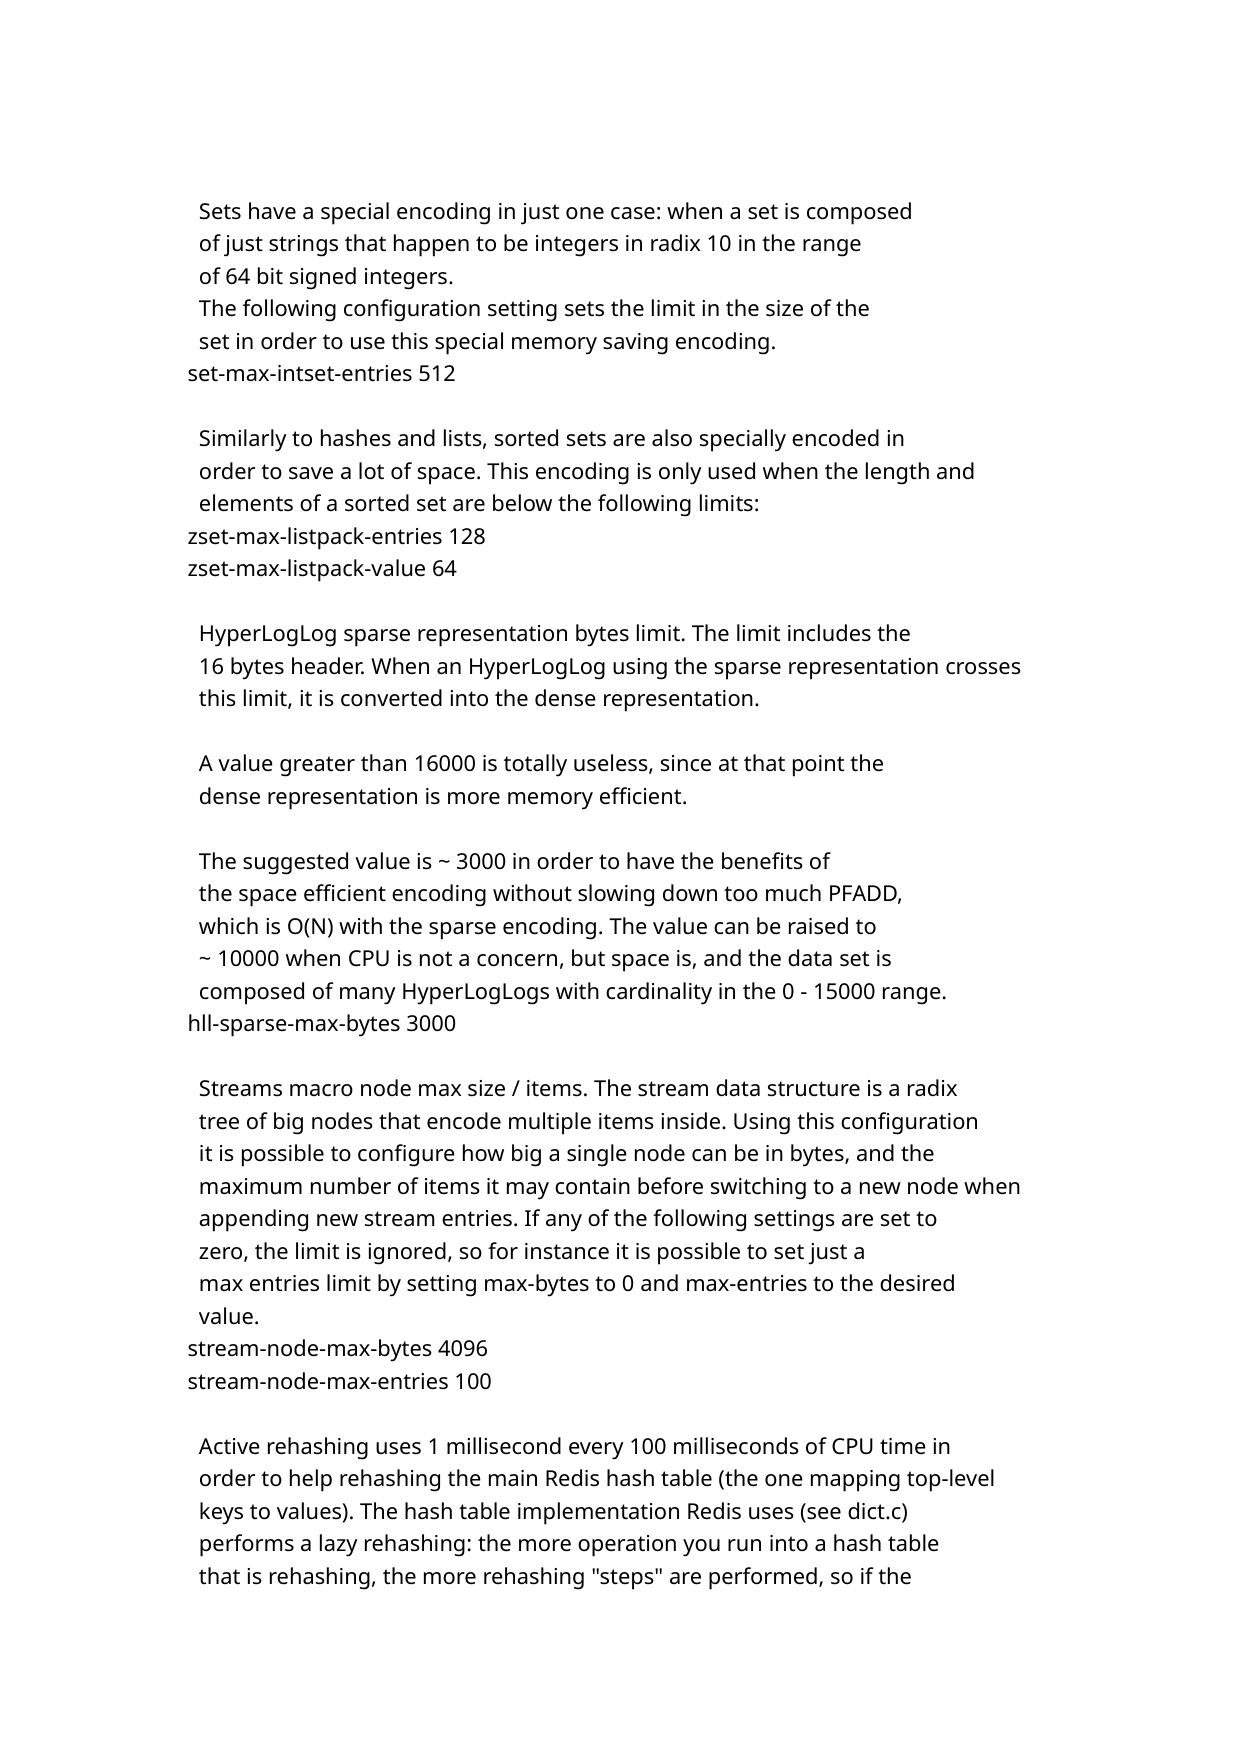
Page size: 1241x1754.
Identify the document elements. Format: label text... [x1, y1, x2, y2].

text the space efficient encoding without slowing down too much PFADD, [187, 877, 1053, 909]
text HyperLogLog sparse representation bytes limit. The limit includes the [187, 617, 1053, 649]
text value. [187, 1299, 1053, 1332]
text Active rehashing uses 1 millisecond every 100 milliseconds of CPU time in [187, 1429, 1053, 1462]
text appending new stream entries. If any of the following settings are set to [187, 1202, 1053, 1234]
text keys to values). The hash table implementation Redis uses (see dict.c) [187, 1494, 1053, 1527]
text zset-max-listpack-value 64 [187, 552, 1053, 584]
text which is O(N) with the sparse encoding. The value can be raised to [187, 909, 1053, 942]
text Sets have a special encoding in just one case: when a set is composed [187, 194, 1053, 227]
text zero, the limit is ignored, so for instance it is possible to set just a [187, 1234, 1053, 1267]
text this limit, it is converted into the dense representation. [187, 682, 1053, 714]
text 16 bytes header. When an HyperLogLog using the sparse representation crosses [187, 649, 1053, 682]
text maximum number of items it may contain before switching to a new node when [187, 1169, 1053, 1202]
text hll-sparse-max-bytes 3000 [187, 1007, 1053, 1039]
text order to help rehashing the main Redis hash table (the one mapping top-level [187, 1462, 1053, 1494]
text tree of big nodes that encode multiple items inside. Using this configuration [187, 1104, 1053, 1137]
text The following configuration setting sets the limit in the size of the [187, 292, 1053, 324]
text A value greater than 16000 is totally useless, since at that point the [187, 747, 1053, 779]
text stream-node-max-bytes 4096 [187, 1332, 1053, 1364]
text set-max-intset-entries 512 [187, 357, 1053, 389]
text stream-node-max-entries 100 [187, 1364, 1053, 1397]
text zset-max-listpack-entries 128 [187, 519, 1053, 552]
text ~ 10000 when CPU is not a concern, but space is, and the data set is [187, 942, 1053, 974]
text that is rehashing, the more rehashing "steps" are performed, so if the [187, 1559, 1053, 1592]
text set in order to use this special memory saving encoding. [187, 324, 1053, 357]
text of just strings that happen to be integers in radix 10 in the range [187, 227, 1053, 259]
text elements of a sorted set are below the following limits: [187, 487, 1053, 519]
text performs a lazy rehashing: the more operation you run into a hash table [187, 1527, 1053, 1559]
text it is possible to configure how big a single node can be in bytes, and the [187, 1137, 1053, 1169]
text Streams macro node max size / items. The stream data structure is a radix [187, 1072, 1053, 1104]
text composed of many HyperLogLogs with cardinality in the 0 - 15000 range. [187, 974, 1053, 1007]
text max entries limit by setting max-bytes to 0 and max-entries to the desired [187, 1267, 1053, 1299]
text The suggested value is ~ 3000 in order to have the benefits of [187, 844, 1053, 877]
text order to save a lot of space. This encoding is only used when the length and [187, 454, 1053, 487]
text Similarly to hashes and lists, sorted sets are also specially encoded in [187, 422, 1053, 454]
text dense representation is more memory efficient. [187, 779, 1053, 812]
text of 64 bit signed integers. [187, 259, 1053, 292]
